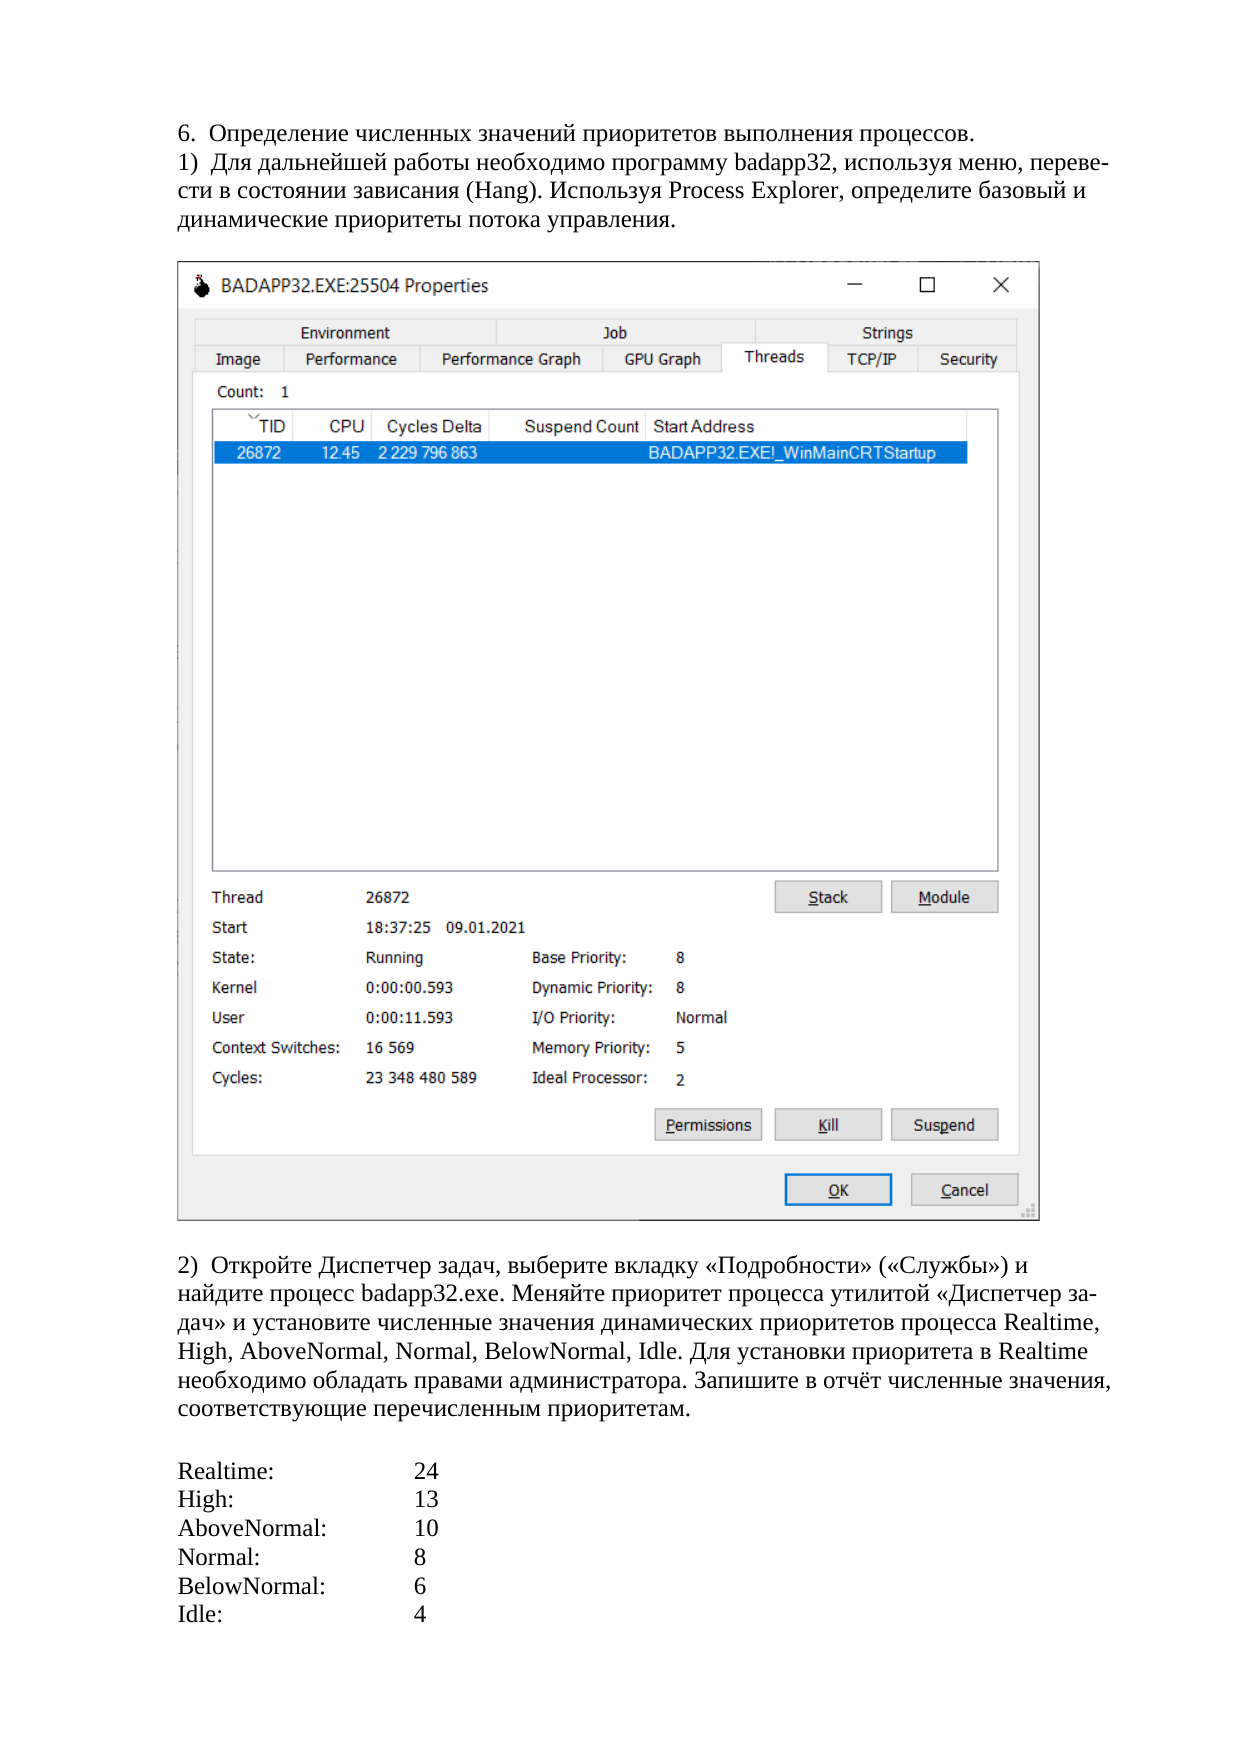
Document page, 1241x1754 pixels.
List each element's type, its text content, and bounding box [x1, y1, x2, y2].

text дач» и установите численные значения динамических приоритетов процесса Realtime, [177, 1307, 1181, 1336]
text соответствующие перечисленным приоритетам. [177, 1393, 1181, 1456]
text 1) Для дальнейшей работы необходимо программу badapp32, используя меню, переве- [177, 147, 1181, 176]
text AboveNormal: 10 [177, 1513, 1181, 1542]
text найдите процесс badapp32.exe. Меняйте приоритет процесса утилитой «Диспетчер за- [177, 1278, 1181, 1307]
text динамические приоритеты потока управления. [177, 204, 1181, 233]
text BelowNormal: 6 [177, 1571, 1181, 1599]
text Idle: 4 [177, 1599, 1181, 1628]
text необходимо обладать правами администратора. Запишите в отчёт численные значения, [177, 1365, 1181, 1393]
text High, AboveNormal, Normal, BelowNormal, Idle. Для установки приоритета в Realtime [177, 1336, 1181, 1365]
text High: 13 [177, 1484, 1181, 1513]
text 6. Определение численных значений приоритетов выполнения процессов. [177, 118, 1181, 147]
picture [177, 261, 1040, 1221]
text Normal: 8 [177, 1542, 1181, 1571]
text 2) Откройте Диспетчер задач, выберите вкладку «Подробности» («Службы») и [177, 1250, 1181, 1278]
text сти в состоянии зависания (Hang). Используя Process Explorer, определите базовый и [177, 176, 1181, 204]
text Realtime: 24 [177, 1456, 1181, 1484]
